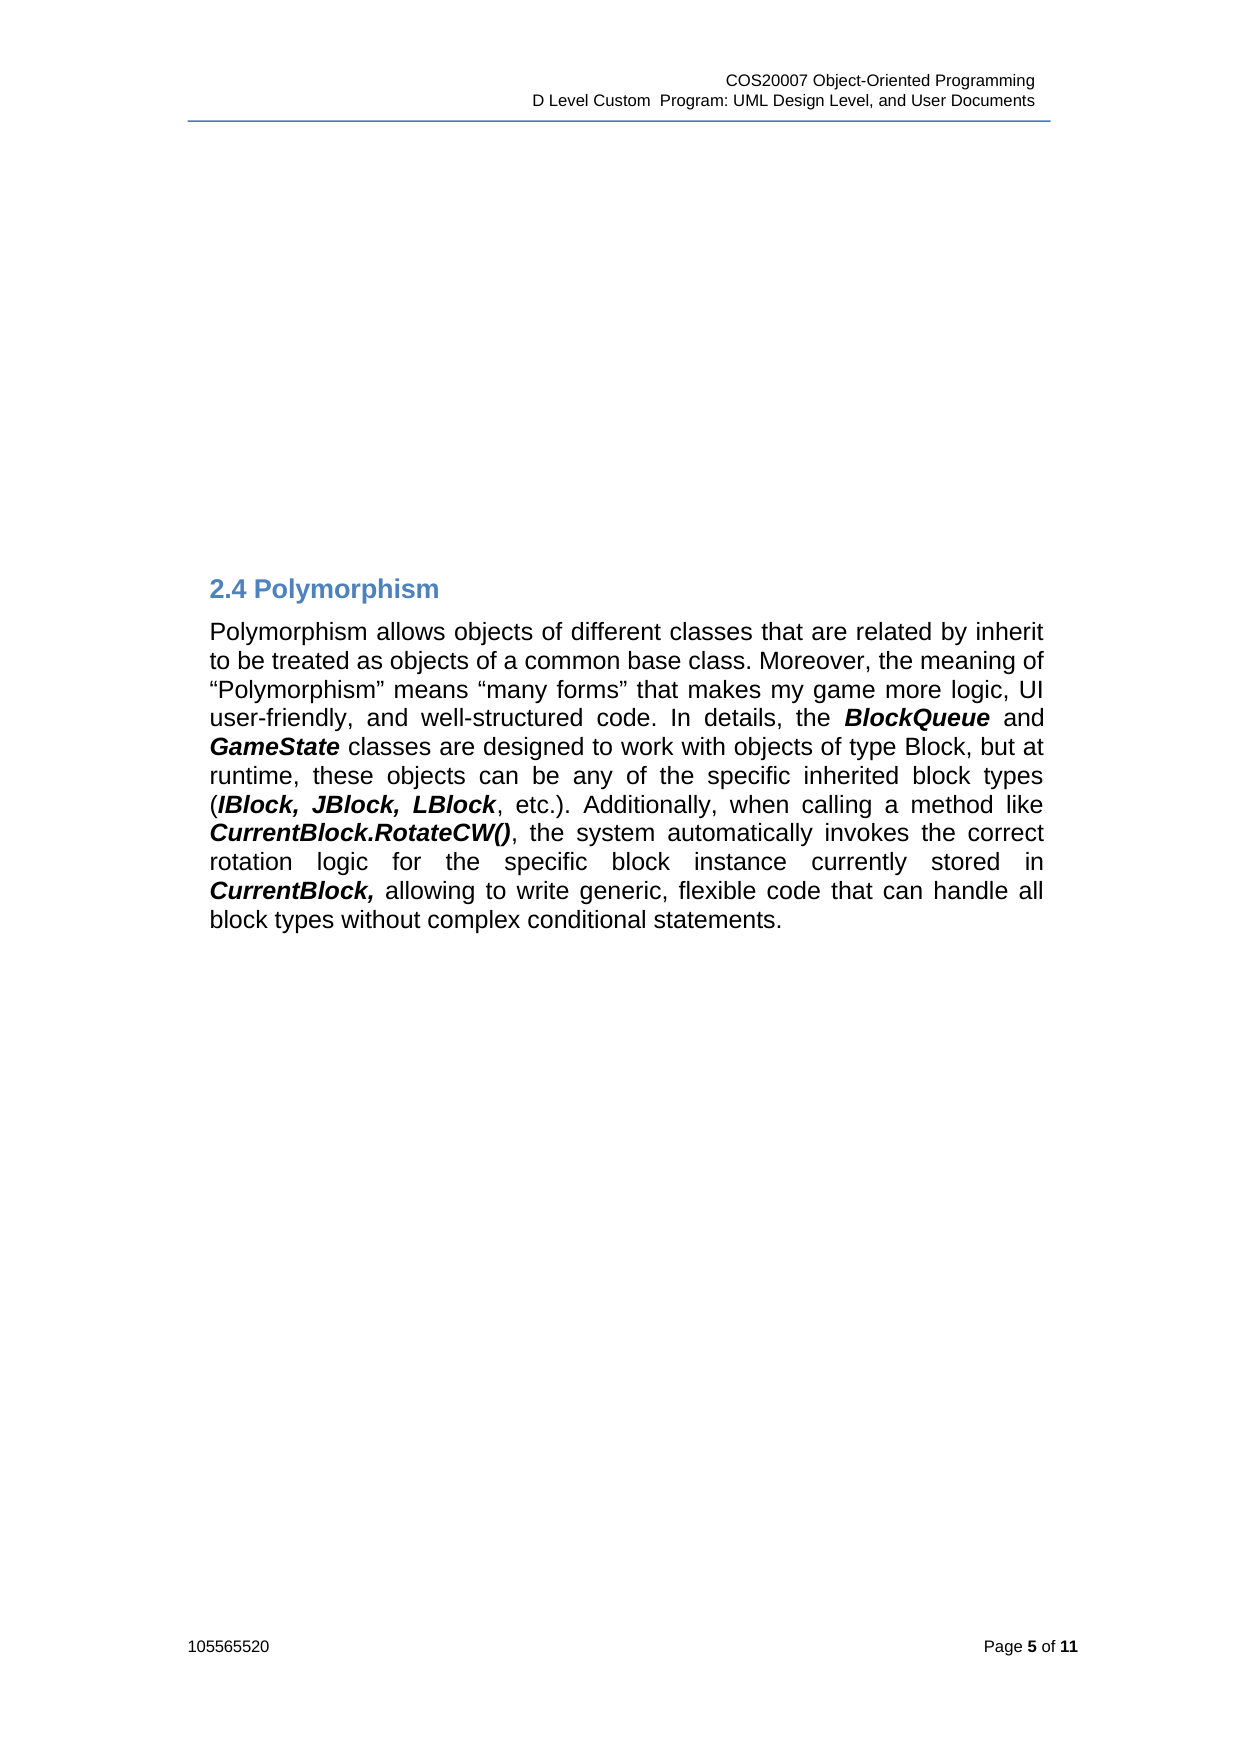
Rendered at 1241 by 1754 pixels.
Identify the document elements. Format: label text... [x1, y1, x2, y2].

subtitle 2.4 Polymorphism [209, 573, 1181, 604]
text Polymorphism allows objects of different classes that are related by inherit to be treated as objects of a common base class. Moreover, the meaning of “Polymorphism” means “many forms” that makes my game more logic, UI user-friendly, and well-structured code. In details, the BlockQueue and GameState classes are designed to work with objects of type Block, but at runtime, these objects can be any of the specific inherited block types (IBlock, JBlock, LBlock, etc.). Additionally, when calling a method like CurrentBlock.RotateCW(), the system automatically invokes the correct rotation logic for the specific block instance currently stored in CurrentBlock, allowing to write generic, flexible code that can handle all block types without complex conditional statements. [209, 617, 1045, 933]
